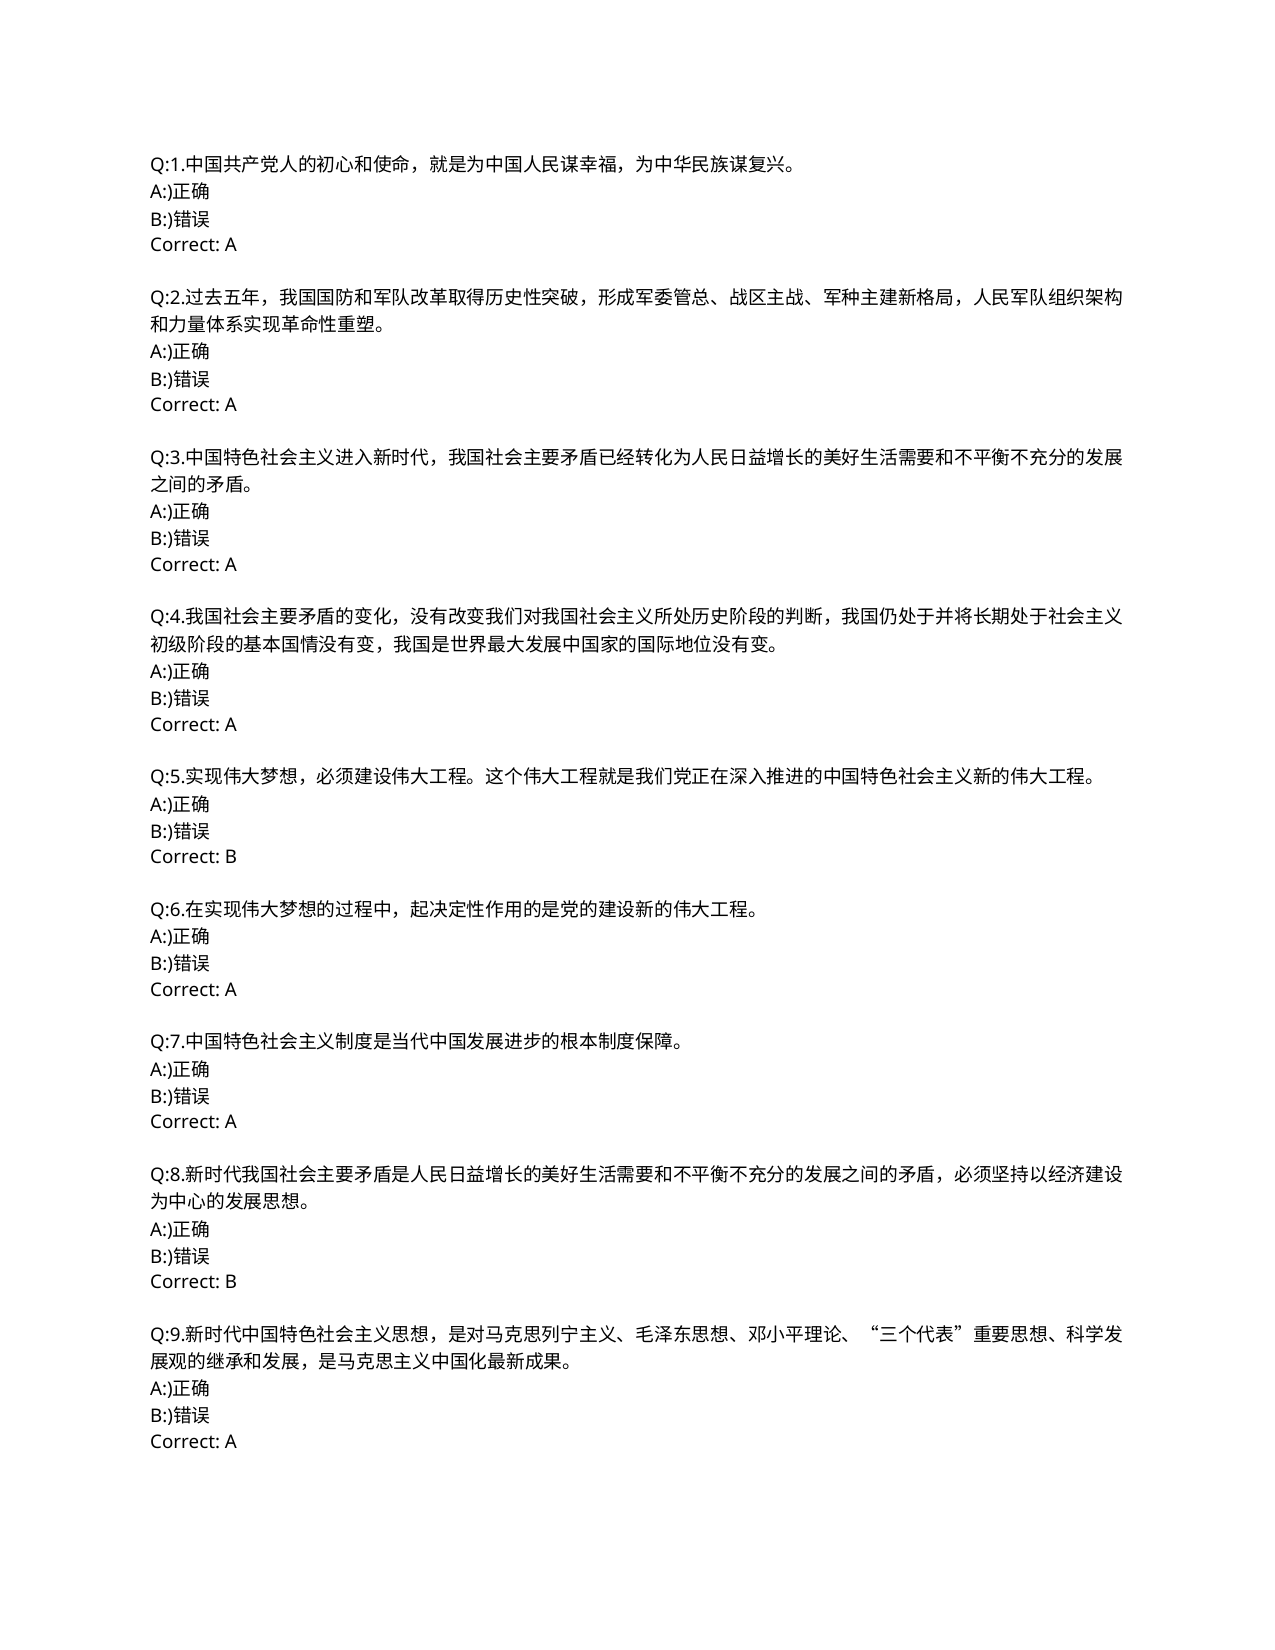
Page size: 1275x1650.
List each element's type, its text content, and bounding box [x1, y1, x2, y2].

text Correct: A [150, 551, 1125, 577]
text B:)错误 [150, 524, 1125, 551]
text B:)错误 [150, 816, 1125, 843]
text Correct: A [150, 391, 1125, 417]
text A:)正确 [150, 177, 1125, 204]
text A:)正确 [150, 657, 1125, 684]
text A:)正确 [150, 789, 1125, 816]
text Q:7.中国特色社会主义制度是当代中国发展进步的根本制度保障。 [150, 1027, 1125, 1054]
text A:)正确 [150, 497, 1125, 524]
text Q:4.我国社会主要矛盾的变化，没有改变我们对我国社会主义所处历史阶段的判断，我国仍处于并将长期处于社会主义初级阶段的基本国情没有变，我国是世界最大发展中国家的国际地位没有变。 [150, 602, 1125, 657]
text Q:8.新时代我国社会主要矛盾是人民日益增长的美好生活需要和不平衡不充分的发展之间的矛盾，必须坚持以经济建设为中心的发展思想。 [150, 1160, 1125, 1214]
text Correct: A [150, 1428, 1125, 1454]
text Q:2.过去五年，我国国防和军队改革取得历史性突破，形成军委管总、战区主战、军种主建新格局，人民军队组织架构和力量体系实现革命性重塑。 [150, 283, 1125, 337]
text B:)错误 [150, 1082, 1125, 1109]
text B:)错误 [150, 949, 1125, 976]
text A:)正确 [150, 922, 1125, 949]
text Correct: B [150, 843, 1125, 869]
text Correct: A [150, 976, 1125, 1002]
text A:)正确 [150, 337, 1125, 364]
text Correct: A [150, 711, 1125, 736]
text A:)正确 [150, 1374, 1125, 1401]
text B:)错误 [150, 204, 1125, 232]
text Correct: A [150, 1109, 1125, 1134]
text A:)正确 [150, 1054, 1125, 1082]
text B:)错误 [150, 684, 1125, 711]
text Q:6.在实现伟大梦想的过程中，起决定性作用的是党的建设新的伟大工程。 [150, 894, 1125, 922]
text Correct: B [150, 1268, 1125, 1294]
text A:)正确 [150, 1214, 1125, 1241]
text B:)错误 [150, 364, 1125, 391]
text Q:5.实现伟大梦想，必须建设伟大工程。这个伟大工程就是我们党正在深入推进的中国特色社会主义新的伟大工程。 [150, 762, 1125, 789]
text Correct: A [150, 232, 1125, 257]
text B:)错误 [150, 1401, 1125, 1428]
text Q:3.中国特色社会主义进入新时代，我国社会主要矛盾已经转化为人民日益增长的美好生活需要和不平衡不充分的发展之间的矛盾。 [150, 442, 1125, 497]
text B:)错误 [150, 1241, 1125, 1268]
text Q:9.新时代中国特色社会主义思想，是对马克思列宁主义、毛泽东思想、邓小平理论、“三个代表”重要思想、科学发展观的继承和发展，是马克思主义中国化最新成果。 [150, 1319, 1125, 1374]
text Q:1.中国共产党人的初心和使命，就是为中国人民谋幸福，为中华民族谋复兴。 [150, 150, 1125, 177]
